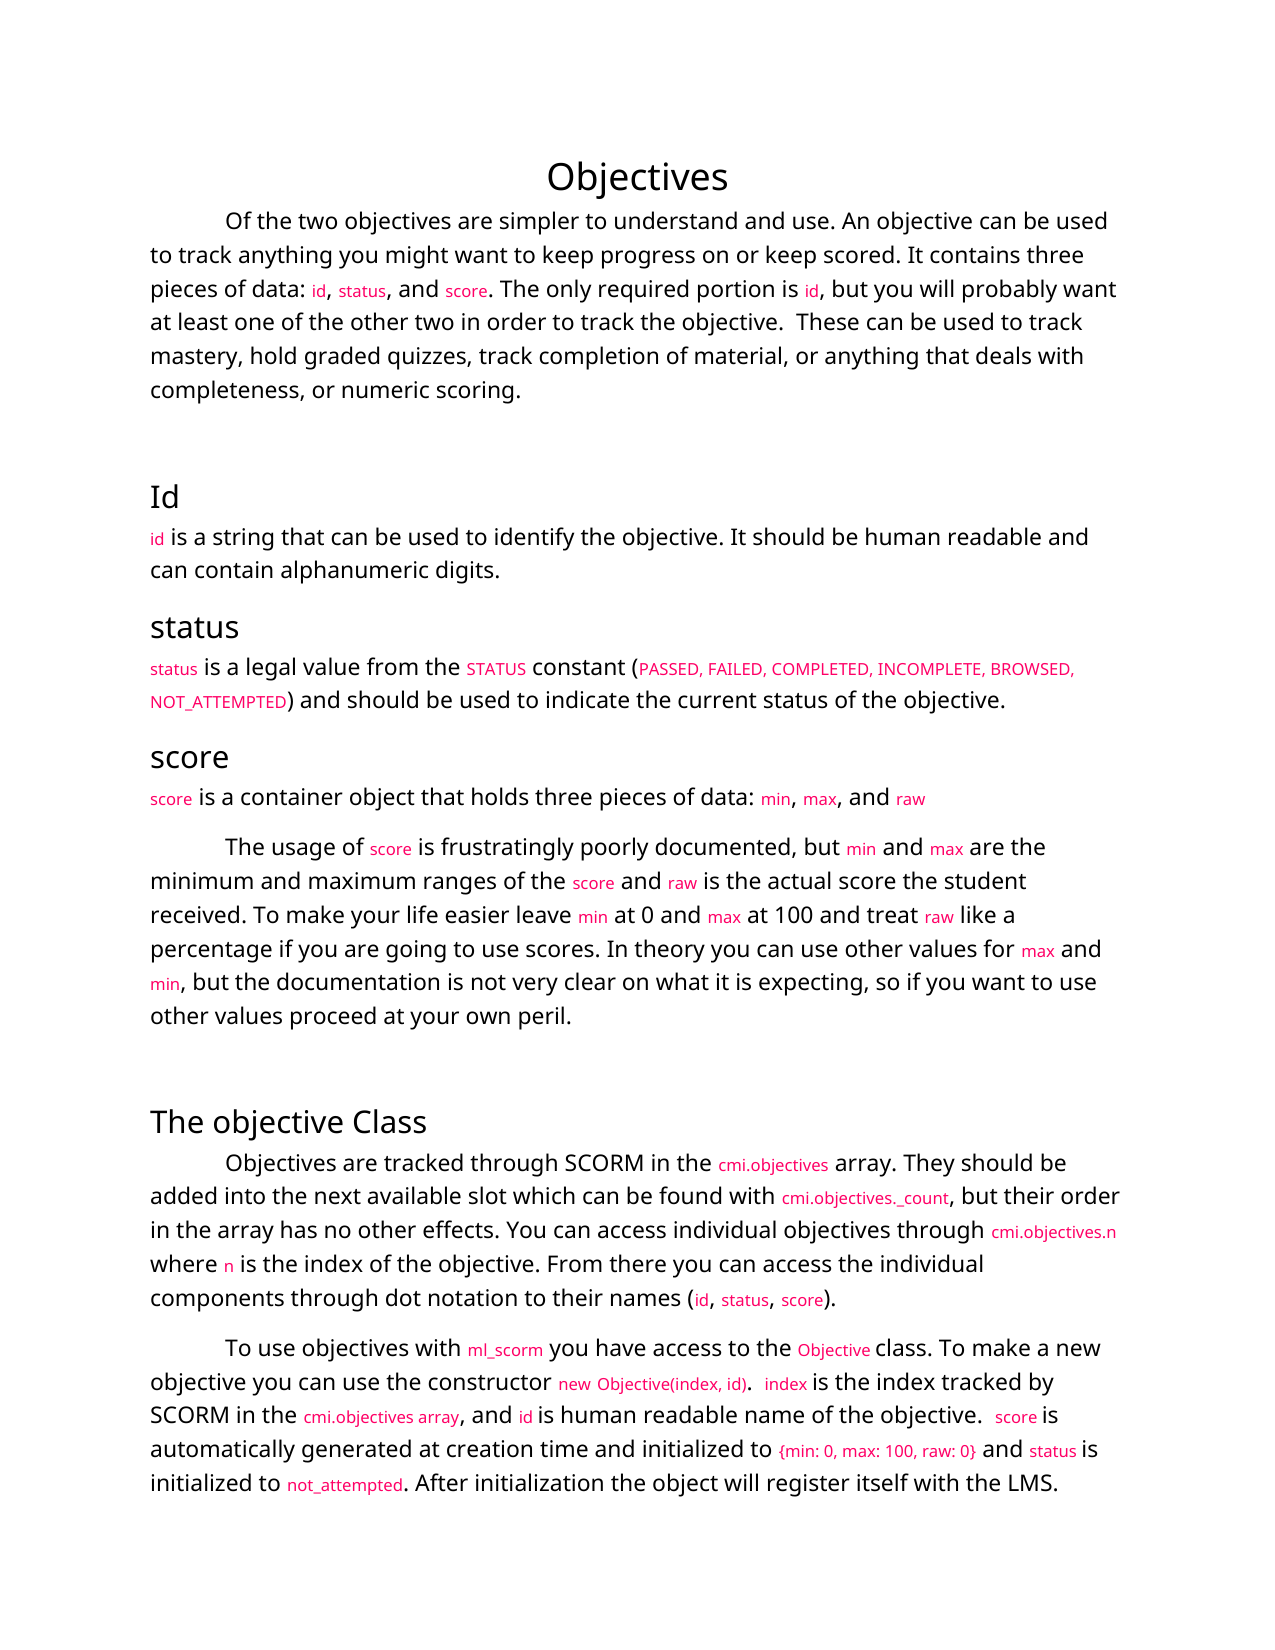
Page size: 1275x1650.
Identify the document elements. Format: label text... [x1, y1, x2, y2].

text Of the two objectives are simpler to understand and use. An objective can be used to track anything you might want to keep progress on or keep scored. It contains three pieces of data: id, status, and score. The only required portion is id, but you will probably want at least one of the other two in order to track the objective. These can be used to track mastery, hold graded quizzes, track completion of material, or anything that deals with completeness, or numeric scoring. [150, 205, 1125, 405]
text Objectives are tracked through SCORM in the cmi.objectives array. They should be added into the next available slot which can be found with cmi.objectives._count, but their order in the array has no other effects. You can access individual objectives through cmi.objectives.n where n is the index of the objective. From there you can access the individual components through dot notation to their names (id, status, score). [150, 1146, 1125, 1313]
subtitle score [150, 735, 1125, 777]
text status is a legal value from the STATUS constant (PASSED, FAILED, COMPLETED, INCOMPLETE, BROWSED, NOT_ATTEMPTED) and should be used to indicate the current status of the objective. [150, 651, 1125, 716]
text score is a container object that holds three pieces of data: min, max, and raw [150, 781, 1125, 812]
subtitle Id [150, 475, 1125, 517]
subtitle The objective Class [150, 1101, 1125, 1143]
subtitle status [150, 605, 1125, 647]
subtitle Objectives [150, 150, 1125, 201]
text The usage of score is frustratingly poorly documented, but min and max are the minimum and maximum ranges of the score and raw is the actual score the student received. To make your life easier leave min at 0 and max at 100 and treat raw like a percentage if you are going to use scores. In theory you can use other values for max and min, but the documentation is not very clear on what it is expecting, so if you want to use other values proceed at your own peril. [150, 831, 1125, 1031]
text To use objectives with ml_scorm you have access to the Objective class. To make a new objective you can use the constructor new Objective(index, id). index is the index tracked by SCORM in the cmi.objectives array, and id is human readable name of the objective. score is automatically generated at creation time and initialized to {min: 0, max: 100, raw: 0} and status is initialized to not_attempted. After initialization the object will register itself with the LMS. [150, 1332, 1125, 1498]
text id is a string that can be used to identify the objective. It should be human readable and can contain alphanumeric digits. [150, 521, 1125, 586]
